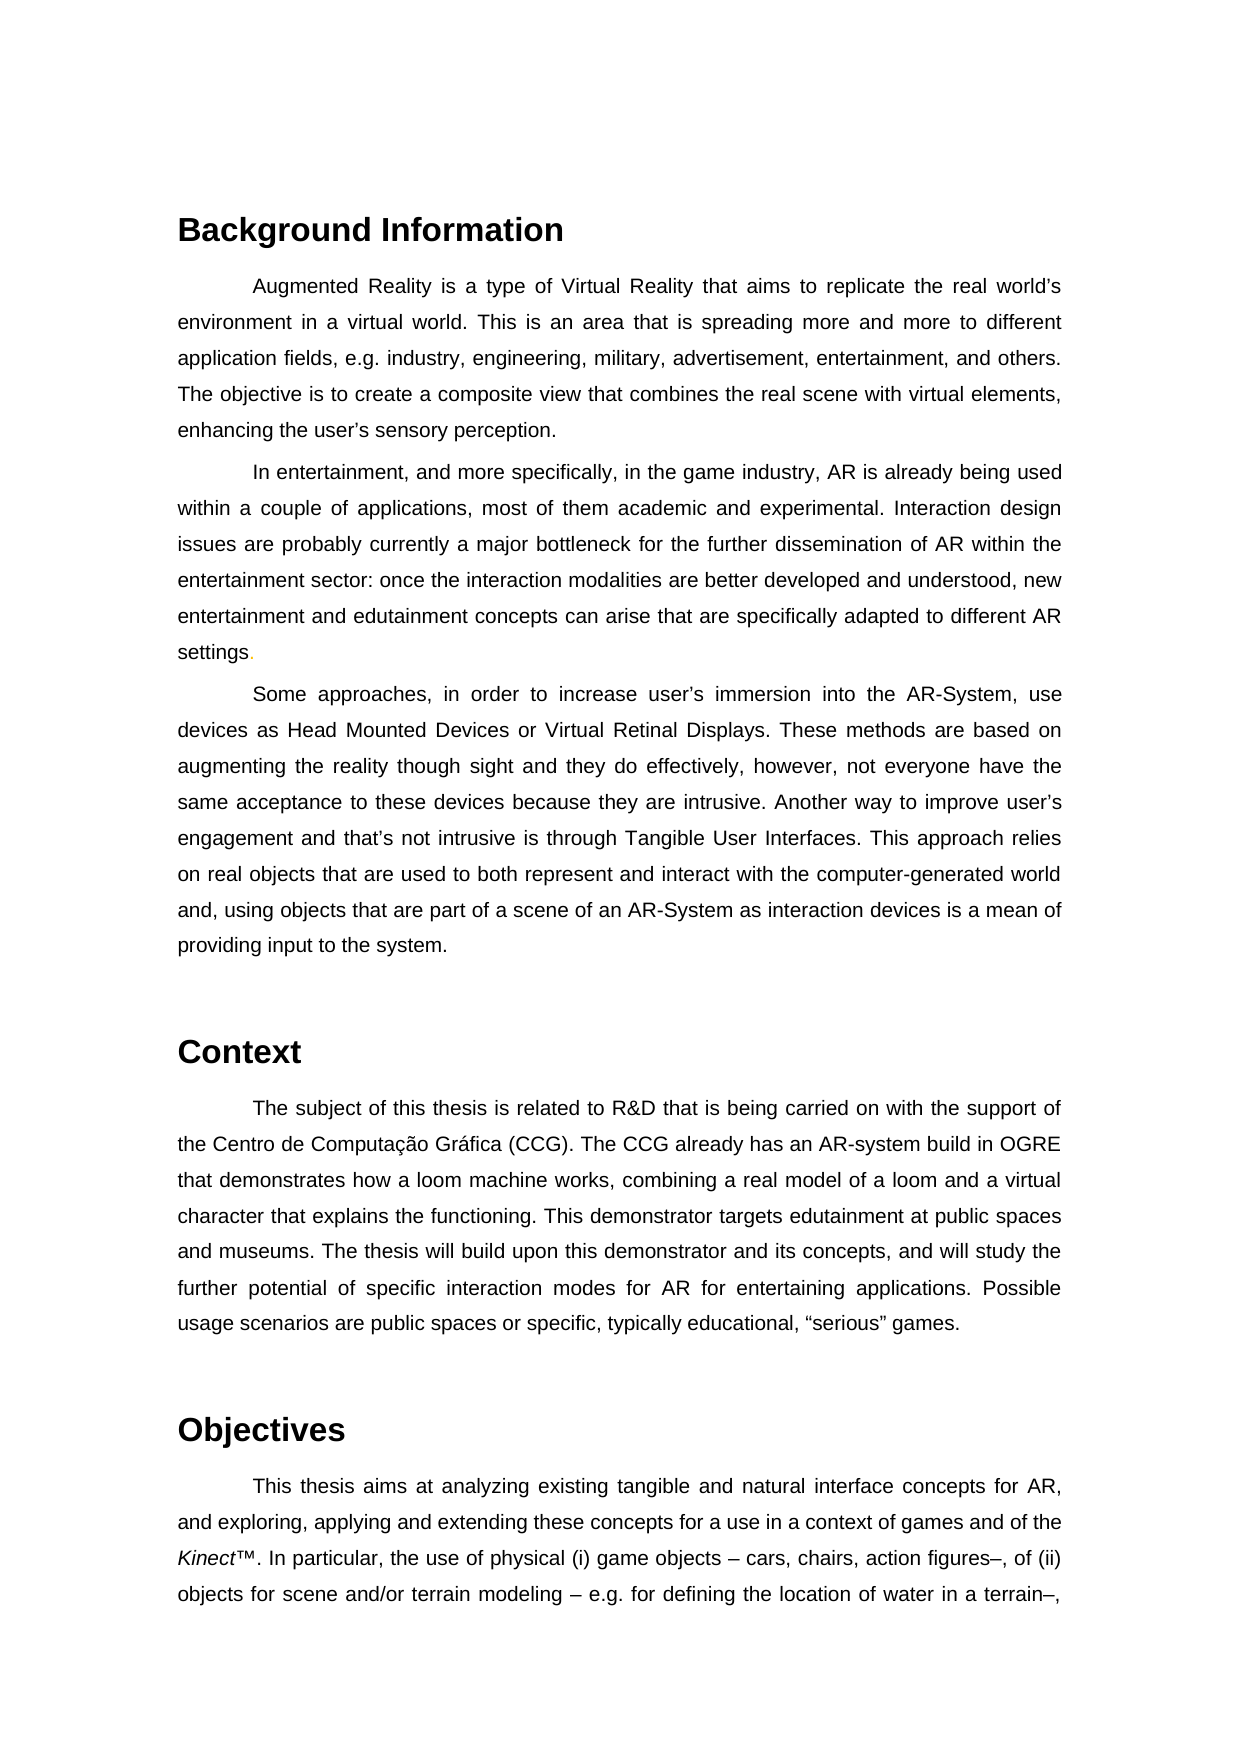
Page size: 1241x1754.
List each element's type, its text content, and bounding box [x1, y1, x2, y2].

text In entertainment, and more specifically, in the game industry, AR is already being used within a couple of applications, most of them academic and experimental. Interaction design issues are probably currently a major bottleneck for the further dissemination of AR within the entertainment sector: once the interaction modalities are better developed and understood, new entertainment and edutainment concepts can arise that are specifically adapted to different AR settings. [177, 460, 1063, 663]
text Objectives [177, 1410, 1063, 1448]
text The subject of this thesis is related to R&D that is being carried on with the support of the Centro de Computação Gráfica (CCG). The CCG already has an AR-system build in OGRE that demonstrates how a loom machine works, combining a real model of a loom and a virtual character that explains the functioning. This demonstrator targets edutainment at public spaces and museums. The thesis will build upon this demonstrator and its concepts, and will study the further potential of specific interaction modes for AR for entertaining applications. Possible usage scenarios are public spaces or specific, typically educational, “serious” games. [177, 1096, 1063, 1335]
text Some approaches, in order to increase user’s immersion into the AR-System, use devices as Head Mounted Devices or Virtual Retinal Displays. These methods are based on augmenting the reality though sight and they do effectively, however, not everyone have the same acceptance to these devices because they are intrusive. Another way to improve user’s engagement and that’s not intrusive is through Tangible User Interfaces. This approach relies on real objects that are used to both represent and interact with the computer-generated world and, using objects that are part of a scene of an AR-System as interaction devices is a mean of providing input to the system. [177, 682, 1063, 957]
text Background Information [177, 210, 1063, 248]
text Context [177, 1032, 1063, 1070]
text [177, 1473, 1063, 1605]
text Augmented Reality is a type of Virtual Reality that aims to replicate the real world’s environment in a virtual world. This is an area that is spreading more and more to different application fields, e.g. industry, engineering, military, advertisement, entertainment, and others. The objective is to create a composite view that combines the real scene with virtual elements, enhancing the user’s sensory perception. [177, 274, 1063, 442]
